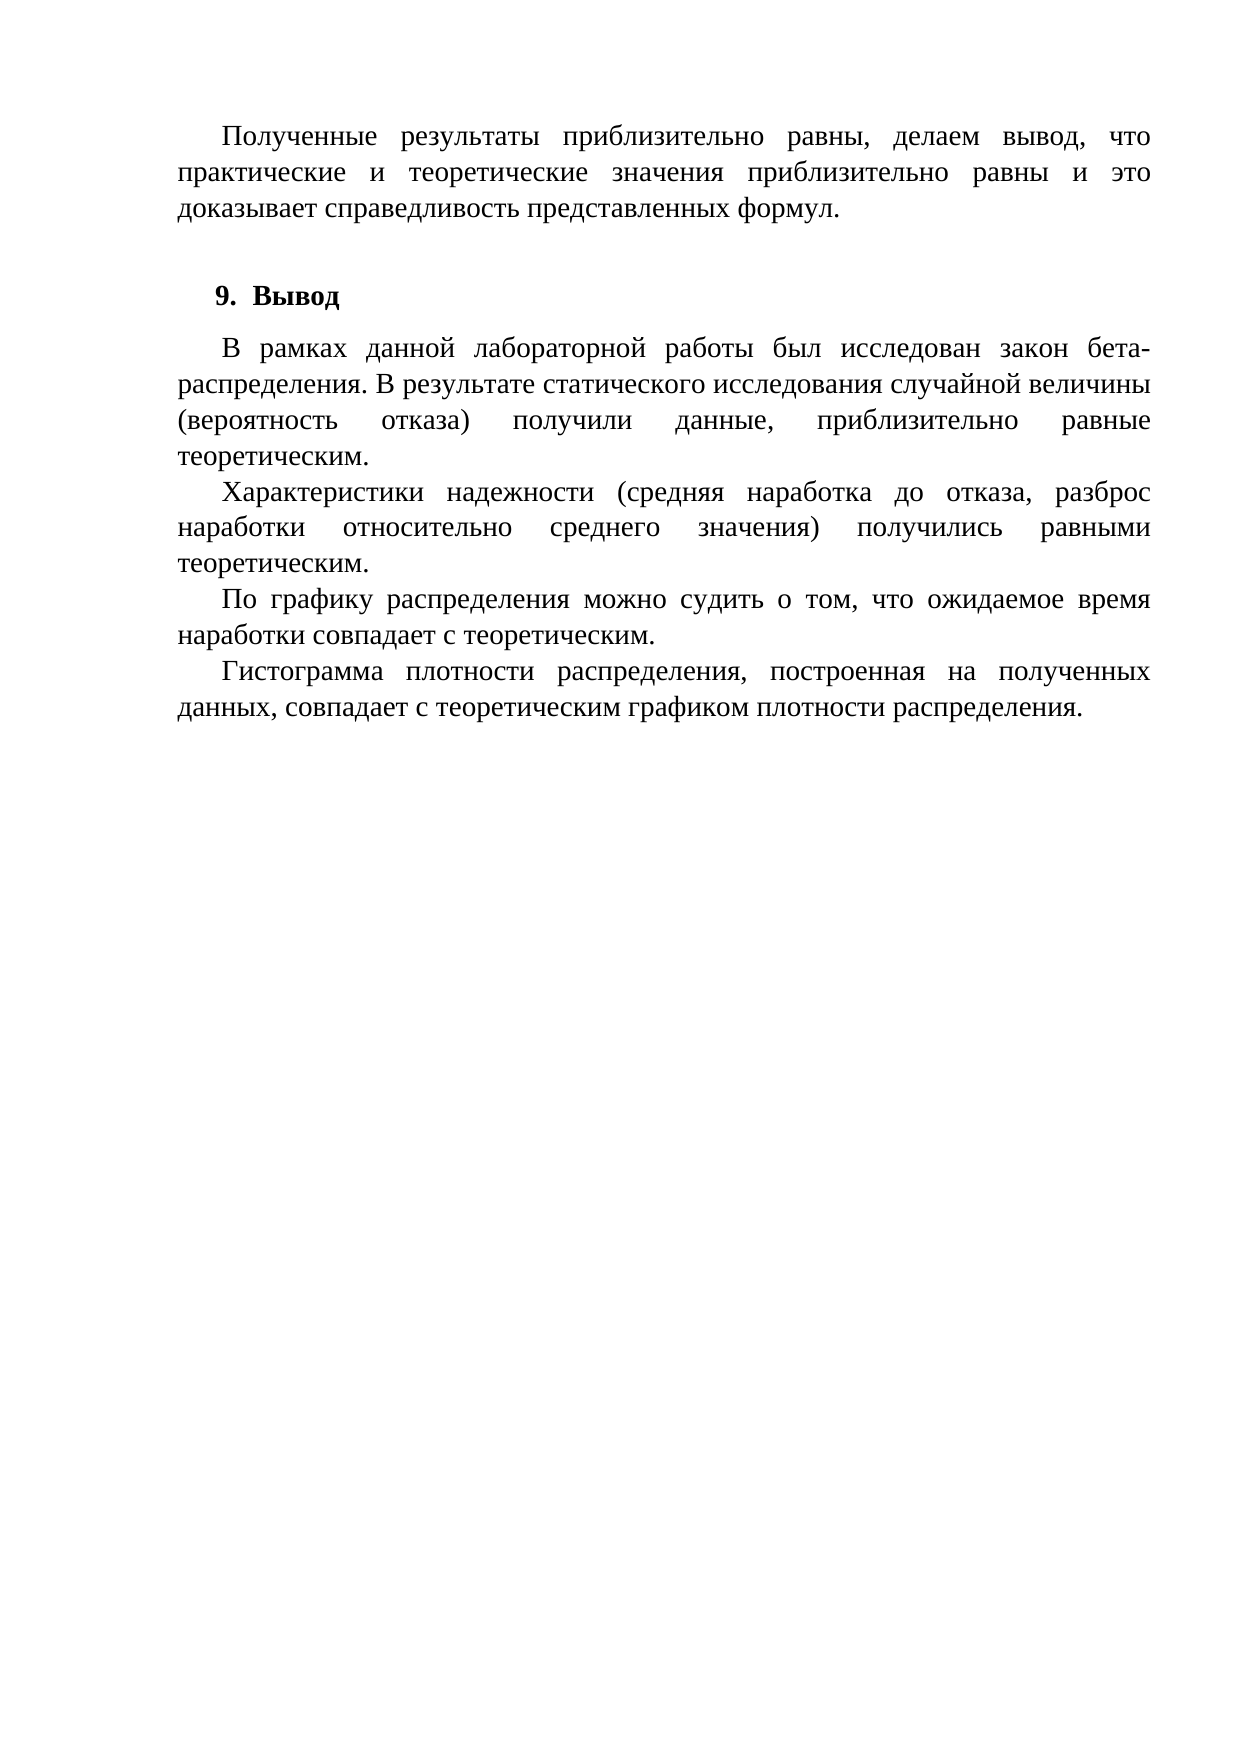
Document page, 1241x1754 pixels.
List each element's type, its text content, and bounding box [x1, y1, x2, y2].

text В рамках данной лабораторной работы был исследован закон бета-распределения. В результате статического исследования случайной величины (вероятность отказа) получили данные, приблизительно равные теоретическим. [177, 330, 1152, 471]
text Гистограмма плотности распределения, построенная на полученных данных, совпадает с теоретическим графиком плотности распределения. [177, 653, 1152, 722]
text Характеристики надежности (средняя наработка до отказа, разброс наработки относительно среднего значения) получились равными теоретическим. [177, 474, 1152, 579]
list Вывод [215, 278, 1152, 312]
text Полученные результаты приблизительно равны, делаем вывод, что практические и теоретические значения приблизительно равны и это доказывает справедливость представленных формул. [177, 118, 1152, 223]
text По графику распределения можно судить о том, что ожидаемое время наработки совпадает с теоретическим. [177, 581, 1152, 651]
